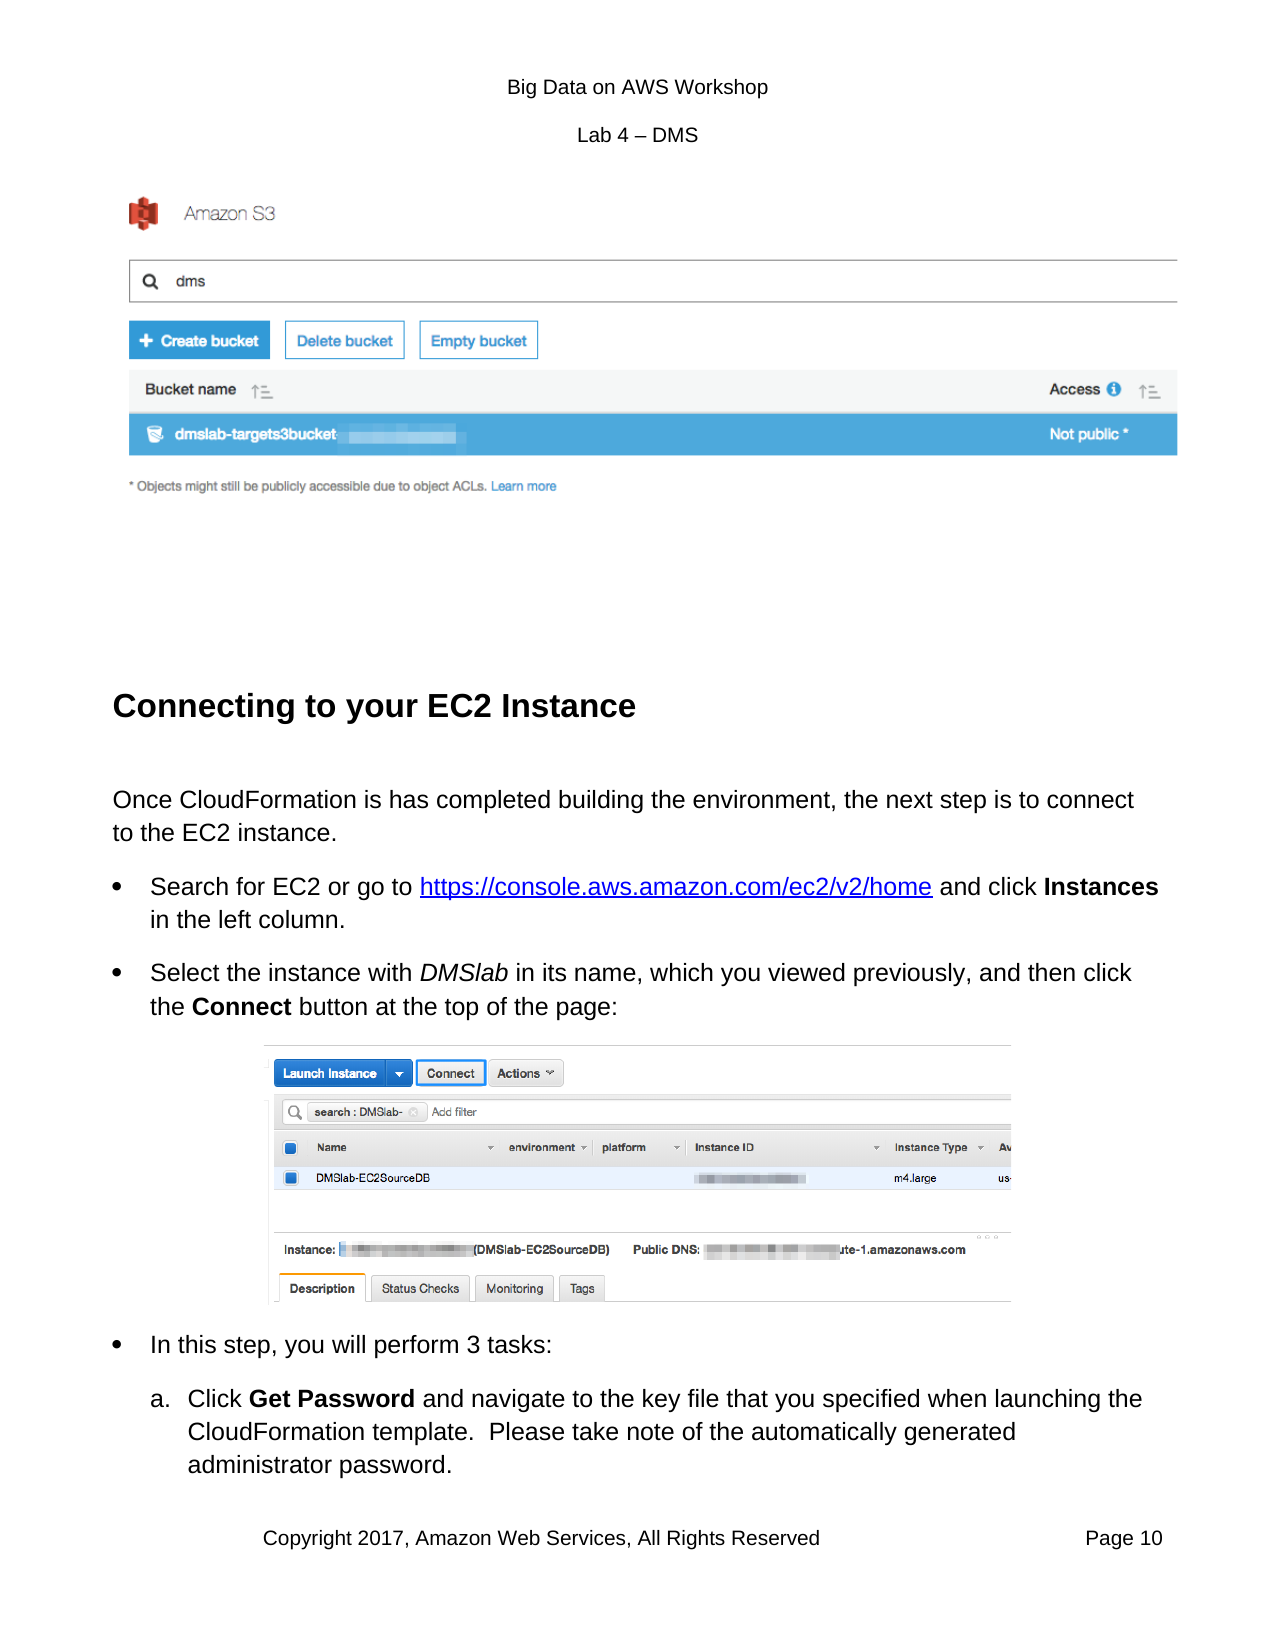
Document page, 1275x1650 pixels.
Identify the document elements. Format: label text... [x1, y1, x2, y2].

picture [112, 172, 1178, 633]
list Select the instance with DMSlab in its name, which you viewed previously, and then click the Connect button at the top of the page: [112, 958, 1162, 1020]
list In this step, you will perform 3 tasks: [112, 1330, 1162, 1358]
list Click Get Password and navigate to the key file that you specified when launching the CloudFormation template. Please take note of the automatically generated administrator password. [150, 1384, 1162, 1478]
list Search for EC2 or go to https://console.aws.amazon.com/ec2/v2/home and click Instances in the left column. [112, 871, 1162, 933]
text Once CloudFormation is has completed building the environment, the next step is to connect to the EC2 instance. [112, 784, 1162, 846]
picture [263, 1045, 1012, 1305]
subtitle Connecting to your EC2 Instance [112, 687, 1162, 725]
